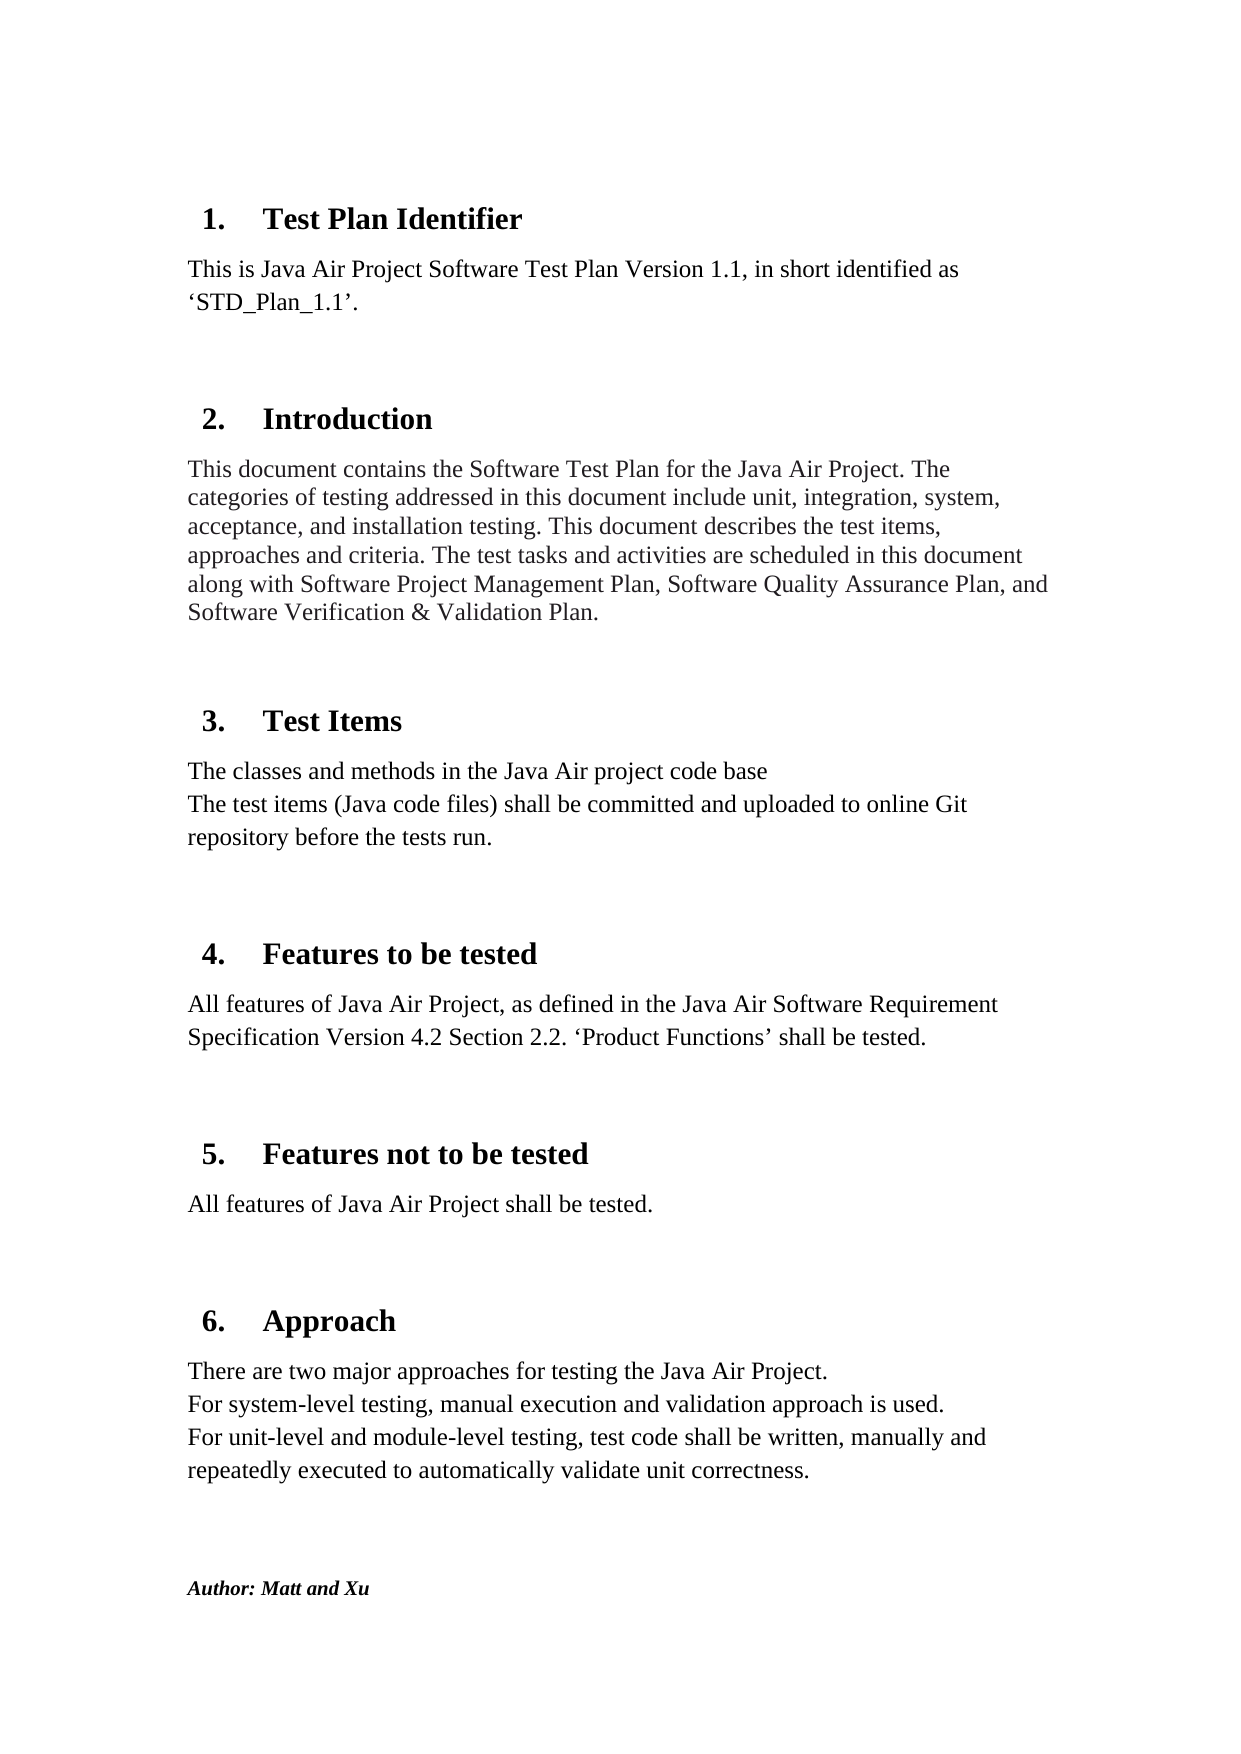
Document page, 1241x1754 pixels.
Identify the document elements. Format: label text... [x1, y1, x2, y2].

subtitle Approach [225, 1303, 1053, 1338]
subtitle Test Items [225, 703, 1053, 738]
text For system-level testing, manual execution and validation approach is used. [187, 1389, 1053, 1418]
subtitle Introduction [225, 400, 1053, 436]
text This document contains the Software Test Plan for the Java Air Project. The categories of testing addressed in this document include unit, integration, system, acceptance, and installation testing. This document describes the test items, approaches and criteria. The test tasks and activities are scheduled in this document along with Software Project Management Plan, Software Quality Assurance Plan, and Software Verification & Validation Plan. [187, 454, 1053, 626]
text All features of Java Air Project shall be tested. [187, 1189, 1053, 1218]
subtitle Features not to be tested [225, 1136, 1053, 1172]
subtitle Features to be tested [225, 936, 1053, 972]
text For unit-level and module-level testing, test code shall be written, manually and repeatedly executed to automatically validate unit correctness. [187, 1422, 1053, 1484]
text There are two major approaches for testing the Java Air Project. [187, 1356, 1053, 1385]
text The classes and methods in the Java Air project code base [187, 756, 1053, 785]
text All features of Java Air Project, as defined in the Java Air Software Requirement Specification Version 4.2 Section 2.2. ‘Product Functions’ shall be tested. [187, 989, 1053, 1051]
text This is Java Air Project Software Test Plan Version 1.1, in short identified as ‘STD_Plan_1.1’. [187, 254, 1053, 316]
subtitle Test Plan Identifier [225, 200, 1053, 236]
text The test items (Java code files) shall be committed and uploaded to online Git repository before the tests run. [187, 789, 1053, 851]
